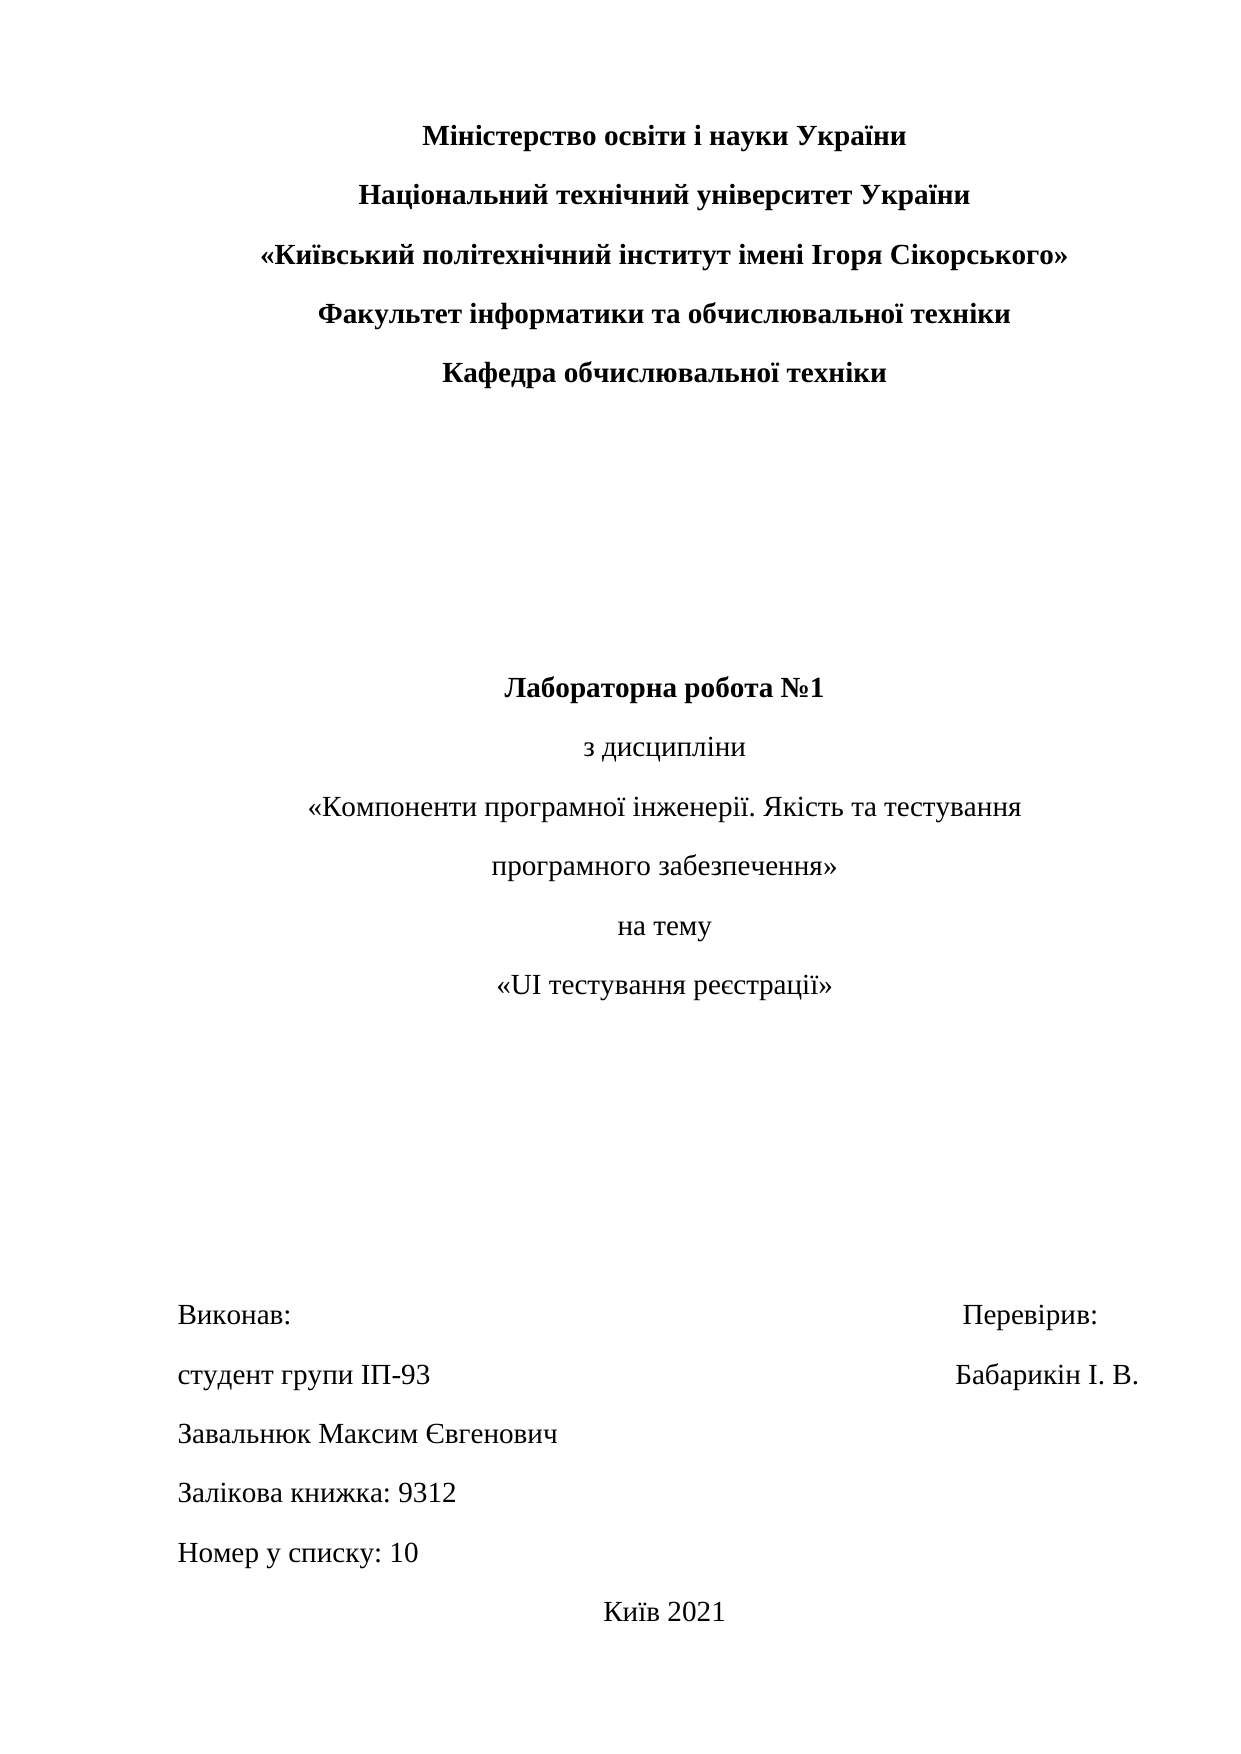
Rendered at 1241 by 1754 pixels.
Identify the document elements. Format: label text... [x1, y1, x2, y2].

text Лабораторна робота №1 [177, 670, 1152, 704]
text з дисципліни [177, 729, 1152, 763]
text «Київський політехнічний інститут імені Ігоря Сікорського» [177, 237, 1152, 270]
text Кафедра обчислювальної техніки [177, 356, 1152, 389]
text Виконав: Перевірив: [177, 1297, 1152, 1331]
text Завальнюк Максим Євгенович [177, 1416, 1152, 1450]
text Залікова книжка: 9312 [177, 1476, 1152, 1509]
text програмного забезпечення» [177, 848, 1152, 882]
text «Компоненти програмної інженерії. Якість та тестування [177, 789, 1152, 822]
text Факультет інформатики та обчислювальної техніки [177, 296, 1152, 330]
text «UI тестування реєстрації» [177, 967, 1152, 1001]
text Київ 2021 [177, 1594, 1152, 1628]
text на тему [177, 908, 1152, 941]
text Номер у списку: 10 [177, 1535, 1152, 1568]
text Міністерство освіти і науки України [177, 118, 1152, 152]
text Національний технічний університет України [177, 177, 1152, 211]
text студент групи ІП-93 Бабарикін І. В. [177, 1357, 1152, 1390]
